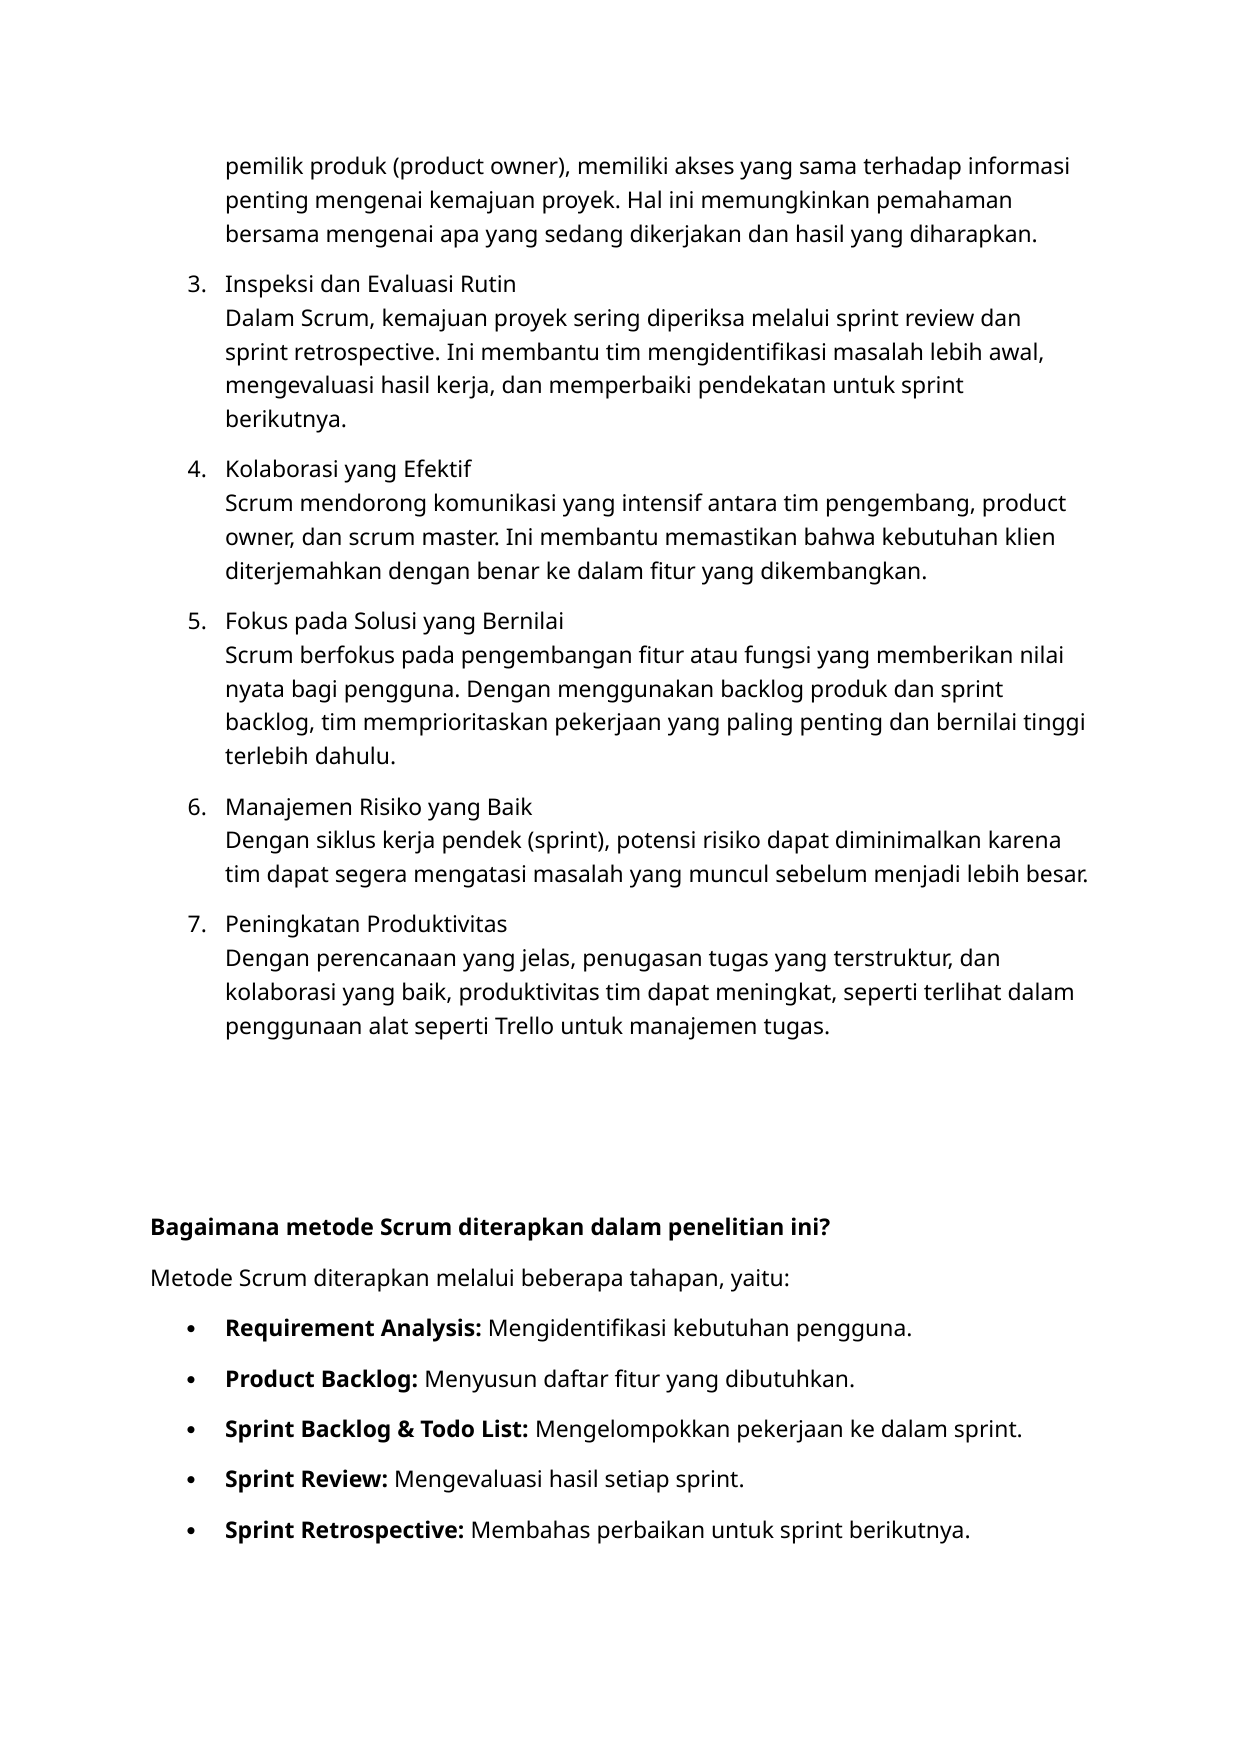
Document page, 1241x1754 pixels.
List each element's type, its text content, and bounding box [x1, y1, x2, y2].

list Manajemen Risiko yang Baik Dengan siklus kerja pendek (sprint), potensi risiko dapat diminimalkan karena tim dapat segera mengatasi masalah yang muncul sebelum menjadi lebih besar. [187, 790, 1090, 889]
text Metode Scrum diterapkan melalui beberapa tahapan, yaitu: [150, 1262, 1090, 1293]
list Fokus pada Solusi yang Bernilai Scrum berfokus pada pengembangan fitur atau fungsi yang memberikan nilai nyata bagi pengguna. Dengan menggunakan backlog produk dan sprint backlog, tim memprioritaskan pekerjaan yang paling penting dan bernilai tinggi terlebih dahulu. [187, 605, 1090, 771]
list Sprint Retrospective: Membahas perbaikan untuk sprint berikutnya. [187, 1514, 1090, 1545]
list Inspeksi dan Evaluasi Rutin Dalam Scrum, kemajuan proyek sering diperiksa melalui sprint review dan sprint retrospective. Ini membantu tim mengidentifikasi masalah lebih awal, mengevaluasi hasil kerja, dan memperbaiki pendekatan untuk sprint berikutnya. [187, 268, 1090, 434]
list Sprint Review: Mengevaluasi hasil setiap sprint. [187, 1463, 1090, 1494]
list Peningkatan Produktivitas Dengan perencanaan yang jelas, penugasan tugas yang terstruktur, dan kolaborasi yang baik, produktivitas tim dapat meningkat, seperti terlihat dalam penggunaan alat seperti Trello untuk manajemen tugas. [187, 908, 1090, 1041]
text Bagaimana metode Scrum diterapkan dalam penelitian ini? [150, 1211, 1090, 1242]
list Requirement Analysis: Mengidentifikasi kebutuhan pengguna. [187, 1312, 1090, 1343]
list Kolaborasi yang Efektif Scrum mendorong komunikasi yang intensif antara tim pengembang, product owner, dan scrum master. Ini membantu memastikan bahwa kebutuhan klien diterjemahkan dengan benar ke dalam fitur yang dikembangkan. [187, 453, 1090, 586]
list Product Backlog: Menyusun daftar fitur yang dibutuhkan. [187, 1362, 1090, 1394]
list Sprint Backlog & Todo List: Mengelompokkan pekerjaan ke dalam sprint. [187, 1413, 1090, 1444]
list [187, 150, 1090, 249]
